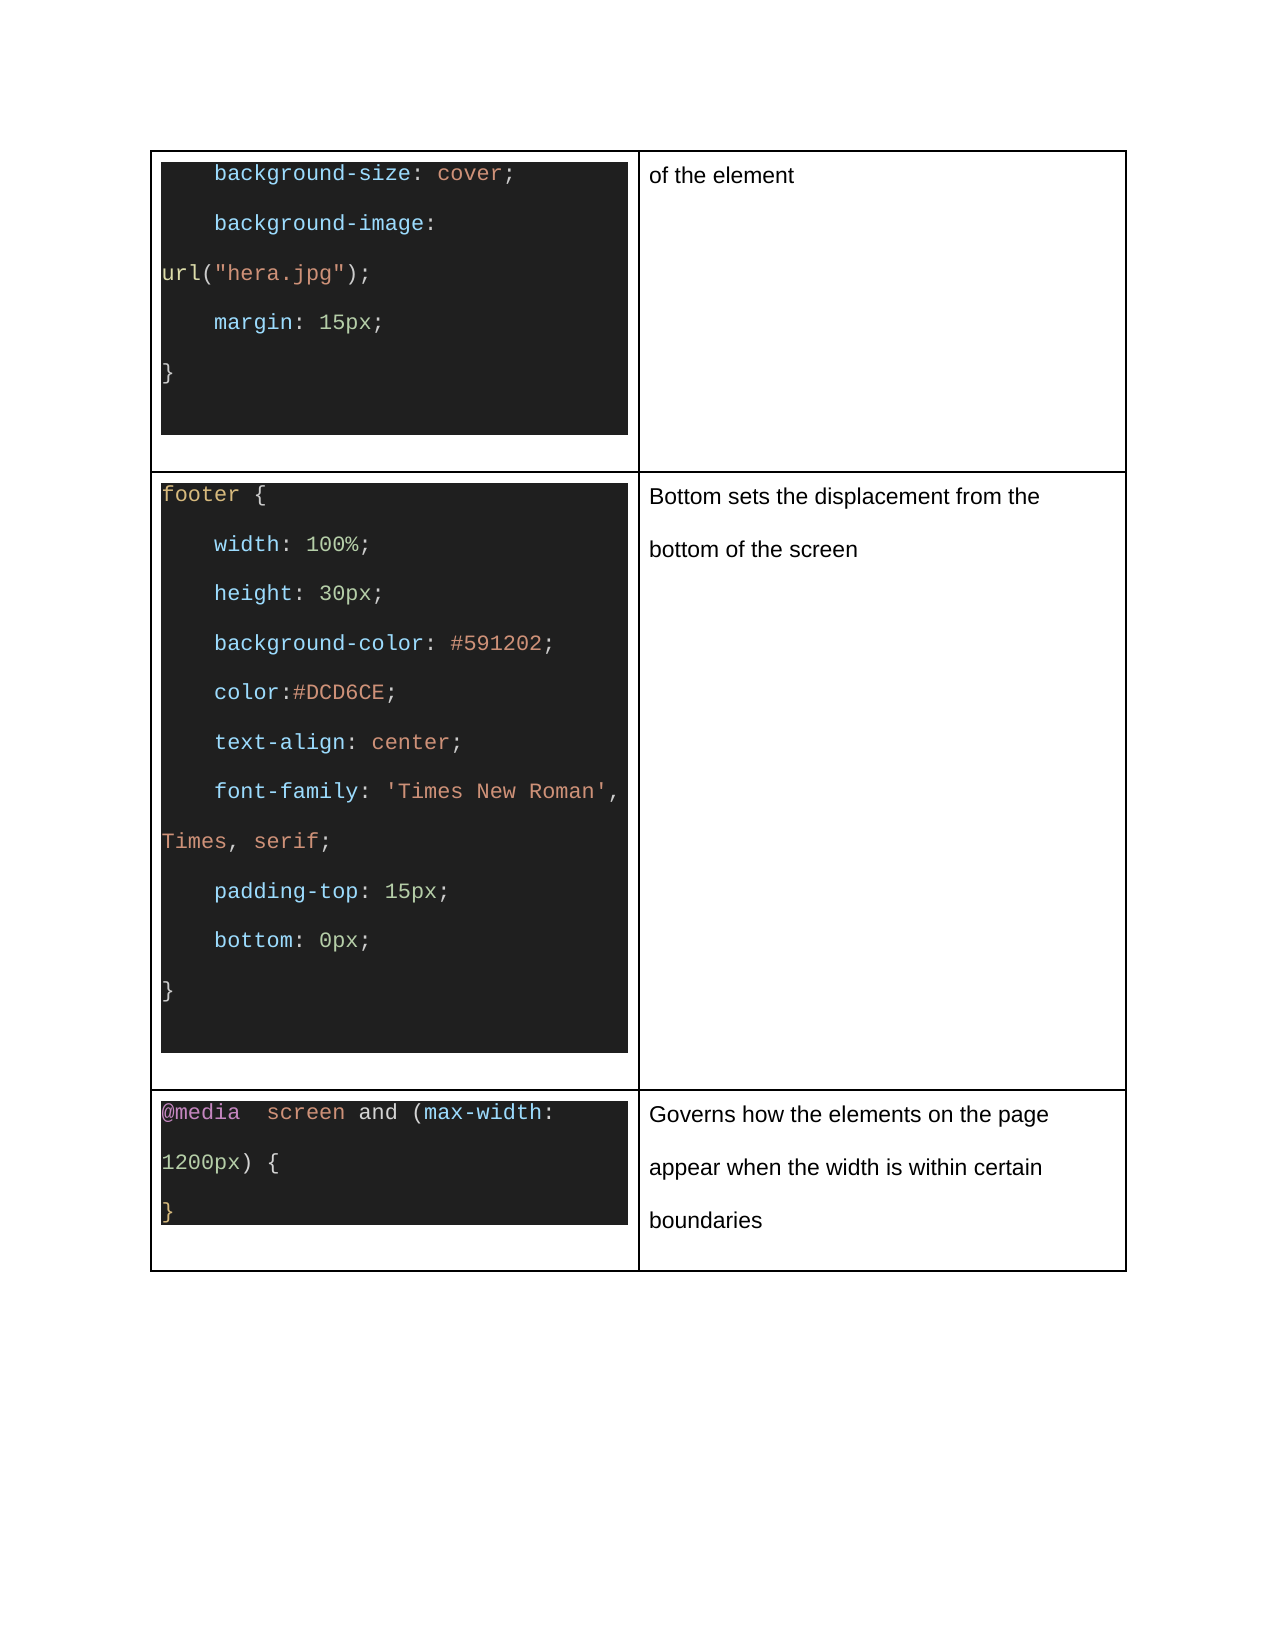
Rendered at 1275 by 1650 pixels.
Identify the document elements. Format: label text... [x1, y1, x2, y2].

table_cell Governs how the elements on the page appear when the width is within certain boundaries [640, 1091, 1125, 1270]
table_cell Bottom sets the displacement from the bottom of the screen [640, 473, 1125, 1089]
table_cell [640, 152, 1125, 471]
table_cell footer { width: 100%; height: 30px; background-color: #591202; color:#DCD6CE; text-align: center; font-family: 'Times New Roman', Times, serif; padding-top: 15px; bottom: 0px; } [152, 473, 638, 1089]
table_cell @media screen and (max-width: 1200px) { } [152, 1091, 638, 1270]
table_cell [152, 152, 638, 471]
